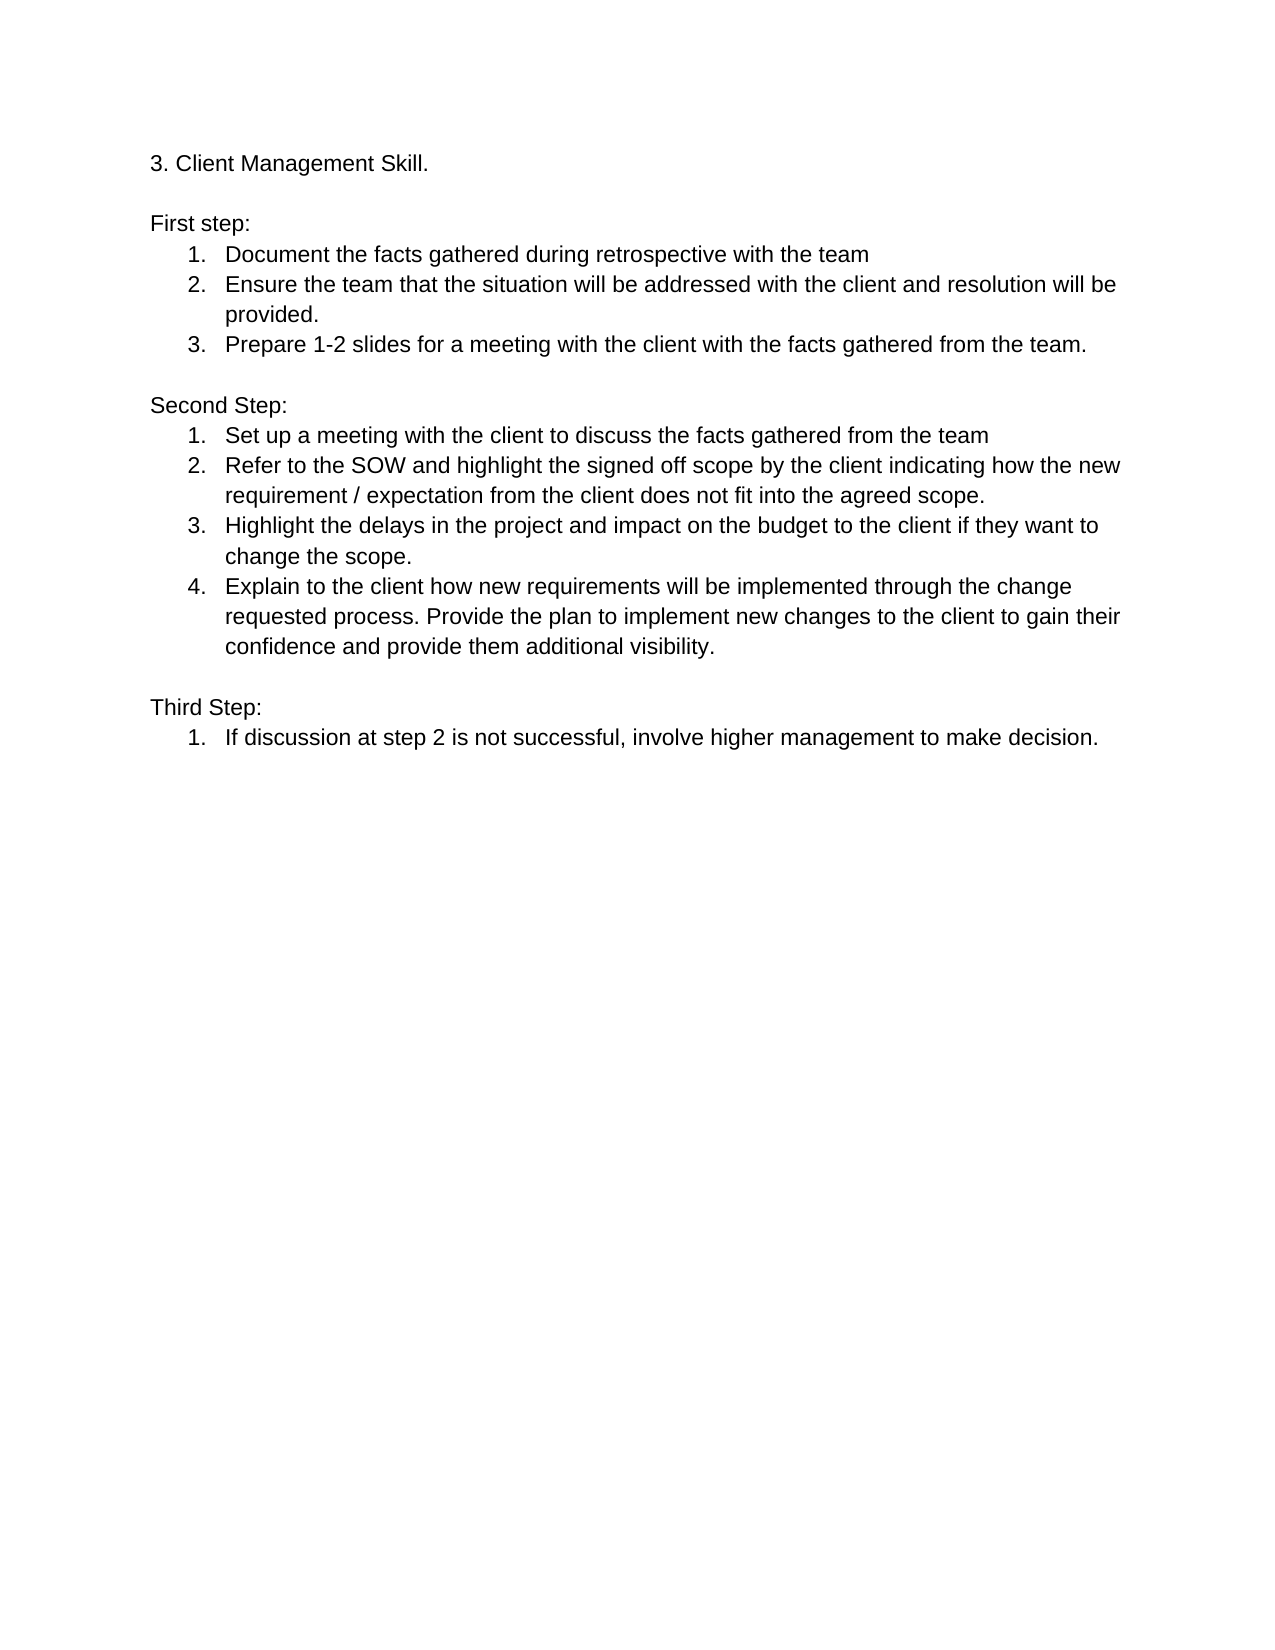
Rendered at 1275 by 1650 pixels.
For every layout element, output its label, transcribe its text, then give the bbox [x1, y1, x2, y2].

list Ensure the team that the situation will be addressed with the client and resolution will be provided. [187, 271, 1125, 327]
text Third Step: [150, 694, 1125, 720]
text First step: [150, 210, 1125, 237]
list Refer to the SOW and highlight the signed off scope by the client indicating how the new requirement / expectation from the client does not fit into the agreed scope. [187, 452, 1125, 509]
list Explain to the client how new requirements will be implemented through the change requested process. Provide the plan to implement new changes to the client to gain their confidence and provide them additional visibility. [187, 573, 1125, 660]
list Highlight the delays in the project and impact on the budget to the client if they want to change the scope. [187, 512, 1125, 569]
list If discussion at step 2 is not successful, involve higher management to make decision. [187, 724, 1125, 750]
text 3. Client Management Skill. [150, 150, 1125, 176]
text Second Step: [150, 392, 1125, 418]
list Set up a meeting with the client to discuss the facts gathered from the team [187, 422, 1125, 448]
list Prepare 1-2 slides for a meeting with the client with the facts gathered from the team. [187, 331, 1125, 358]
list Document the facts gathered during retrospective with the team [187, 241, 1125, 267]
